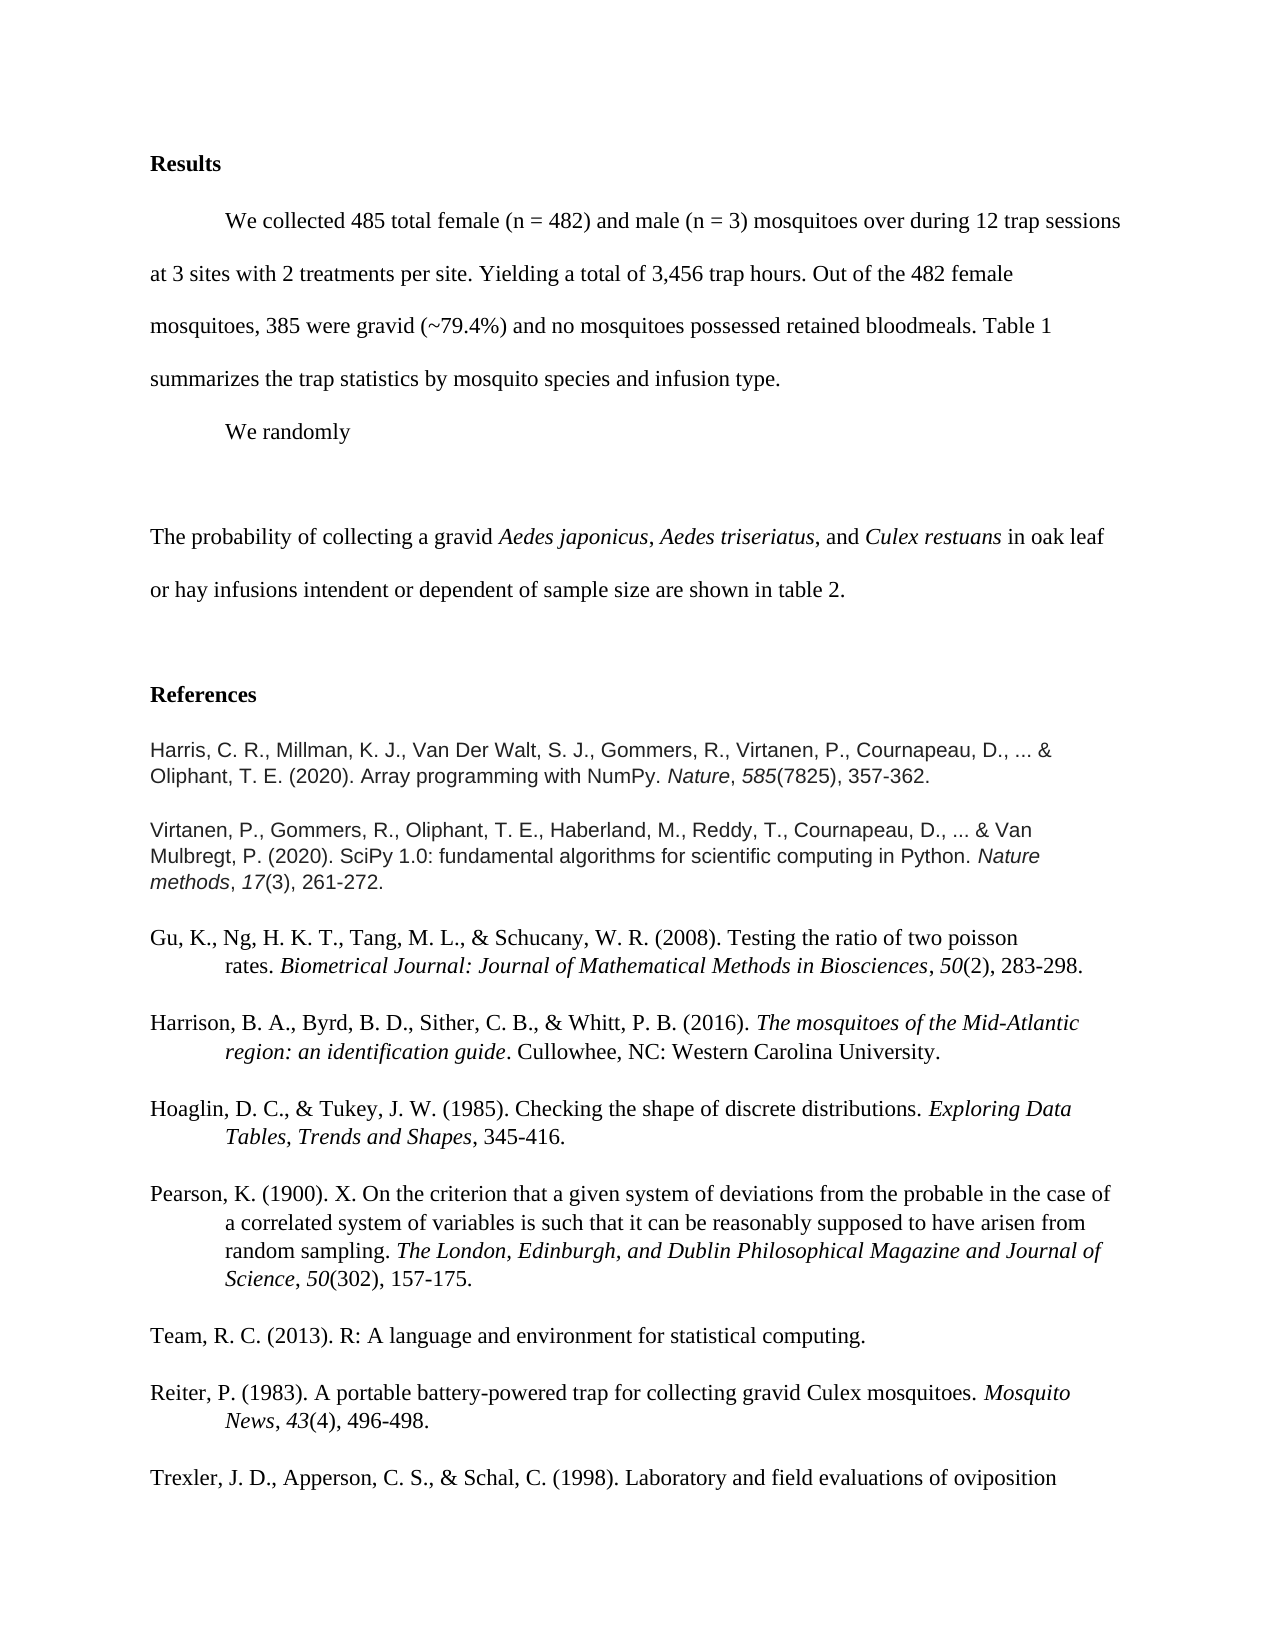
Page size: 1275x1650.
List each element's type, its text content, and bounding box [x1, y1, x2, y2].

text News, 43(4), 496-498. [150, 1408, 1125, 1434]
text Harrison, B. A., Byrd, B. D., Sither, C. B., & Whitt, P. B. (2016). The mosquitoes of the Mid-Atlantic region: an identification guide. Cullowhee, NC: Western Carolina University. [150, 1009, 1125, 1064]
text random sampling. The London, Edinburgh, and Dublin Philosophical Magazine and Journal of [150, 1237, 1125, 1263]
text Team, R. C. (2013). R: A language and environment for statistical computing. [150, 1322, 1125, 1349]
text References [150, 681, 1125, 708]
text Pearson, K. (1900). X. On the criterion that a given system of deviations from the probable in the case of [150, 1180, 1125, 1206]
text Results [150, 150, 1125, 176]
text a correlated system of variables is such that it can be reasonably supposed to have arisen from [150, 1208, 1125, 1235]
text The probability of collecting a gravid Aedes japonicus, Aedes triseriatus, and Culex restuans in oak leaf or hay infusions intendent or dependent of sample size are shown in table 2. [150, 523, 1125, 602]
text Trexler, J. D., Apperson, C. S., & Schal, C. (1998). Laboratory and field evaluations of oviposition [150, 1464, 1125, 1491]
text Virtanen, P., Gommers, R., Oliphant, T. E., Haberland, M., Reddy, T., Cournapeau, D., ... & Van Mulbregt, P. (2020). SciPy 1.0: fundamental algorithms for scientific computing in Python. Nature methods, 17(3), 261-272. [150, 818, 1125, 894]
text We randomly [150, 418, 1125, 444]
text Harris, C. R., Millman, K. J., Van Der Walt, S. J., Gommers, R., Virtanen, P., Cournapeau, D., ... & Oliphant, T. E. (2020). Array programming with NumPy. Nature, 585(7825), 357-362. [150, 738, 1125, 788]
text Hoaglin, D. C., & Tukey, J. W. (1985). Checking the shape of discrete distributions. Exploring Data [150, 1095, 1125, 1121]
text Gu, K., Ng, H. K. T., Tang, M. L., & Schucany, W. R. (2008). Testing the ratio of two poisson [150, 924, 1125, 951]
text We collected 485 total female (n = 482) and male (n = 3) mosquitoes over during 12 trap sessions at 3 sites with 2 treatments per site. Yielding a total of 3,456 trap hours. Out of the 482 female mosquitoes, 385 were gravid (~79.4%) and no mosquitoes possessed retained bloodmeals. Table 1 summarizes the trap statistics by mosquito species and infusion type. [150, 207, 1125, 391]
text rates. Biometrical Journal: Journal of Mathematical Methods in Biosciences, 50(2), 283-298. [150, 953, 1125, 979]
text Tables, Trends and Shapes, 345-416. [150, 1123, 1125, 1149]
text Science, 50(302), 157-175. [150, 1265, 1125, 1292]
text Reiter, P. (1983). A portable battery-powered trap for collecting gravid Culex mosquitoes. Mosquito [150, 1379, 1125, 1406]
